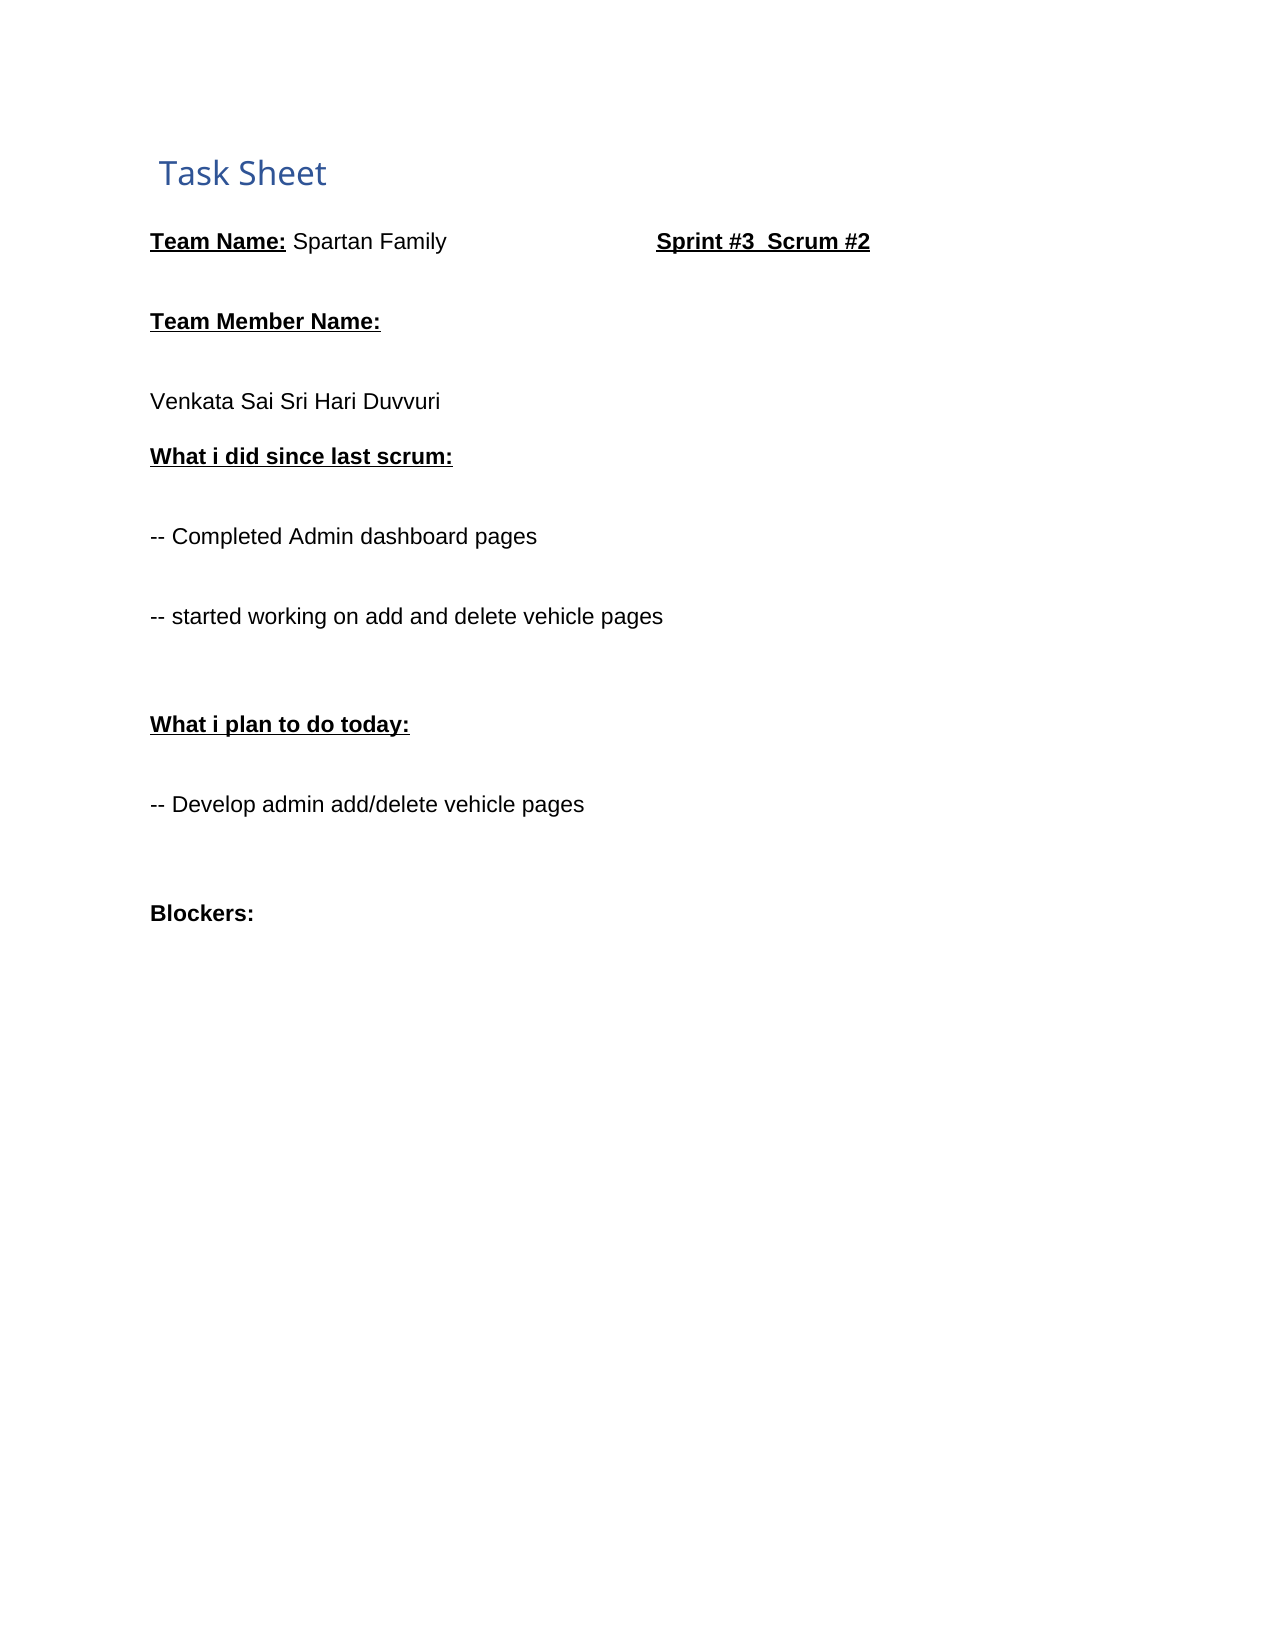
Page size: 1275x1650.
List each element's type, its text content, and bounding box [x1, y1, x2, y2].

text -- Develop admin add/delete vehicle pages [150, 791, 1125, 818]
text Blockers: [150, 899, 1125, 926]
text Venkata Sai Sri Hari Duvvuri [150, 388, 1125, 414]
subtitle Task Sheet [150, 150, 1125, 195]
text -- started working on add and delete vehicle pages [150, 603, 1125, 629]
text Team Name: Spartan Family Sprint #3 Scrum #2 [150, 228, 1125, 254]
text -- Completed Admin dashboard pages [150, 523, 1125, 549]
text What i did since last scrum: [150, 443, 1125, 469]
text What i plan to do today: [150, 711, 1125, 738]
text Team Member Name: [150, 308, 1125, 334]
